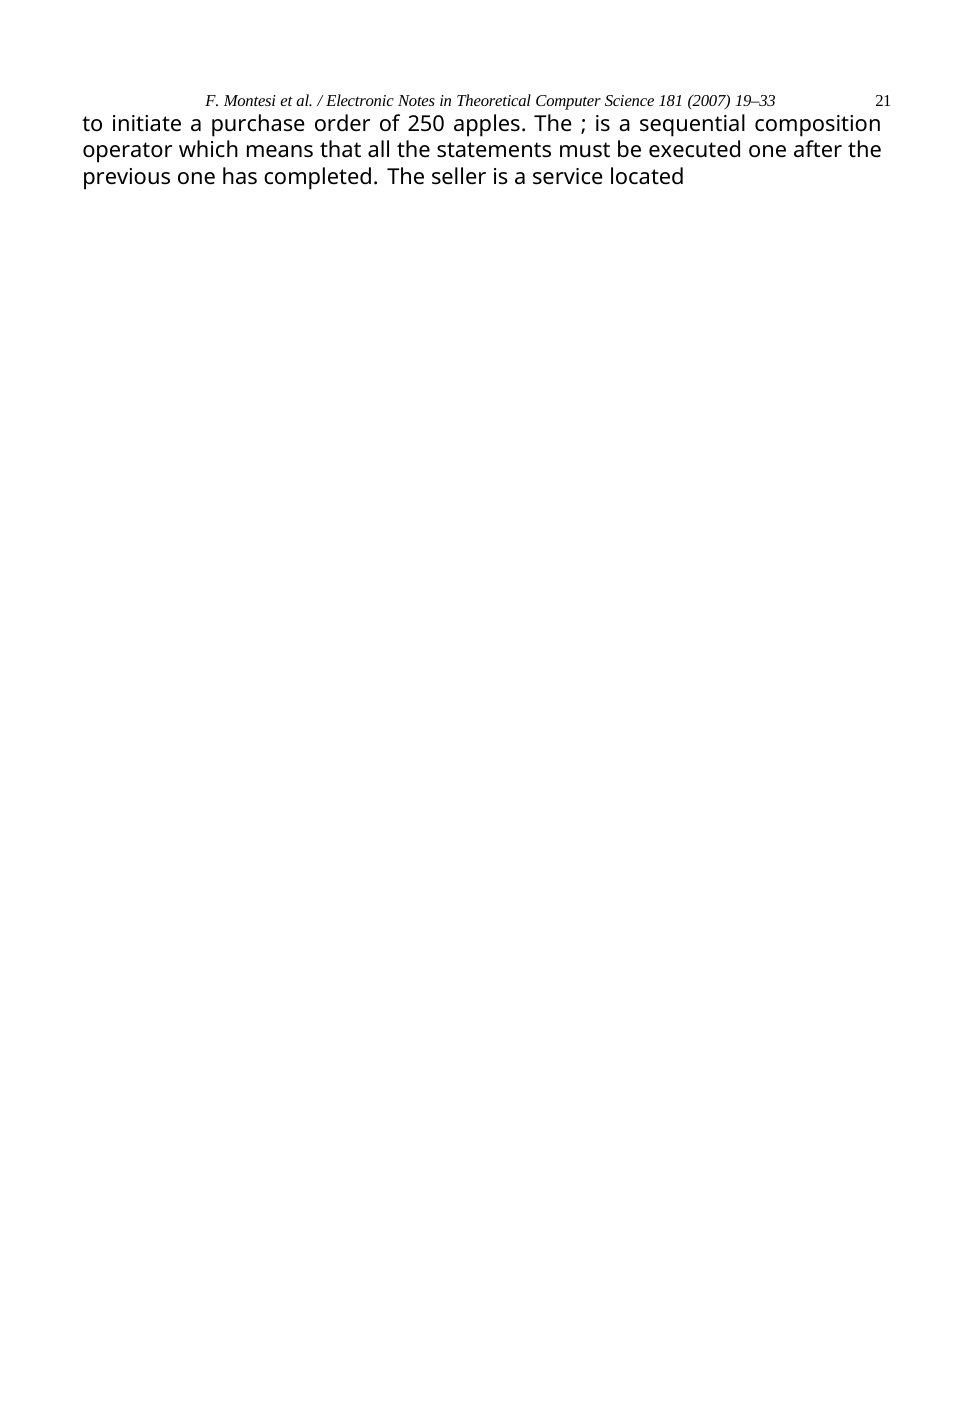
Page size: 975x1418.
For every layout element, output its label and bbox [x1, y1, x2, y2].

text [82, 110, 882, 191]
